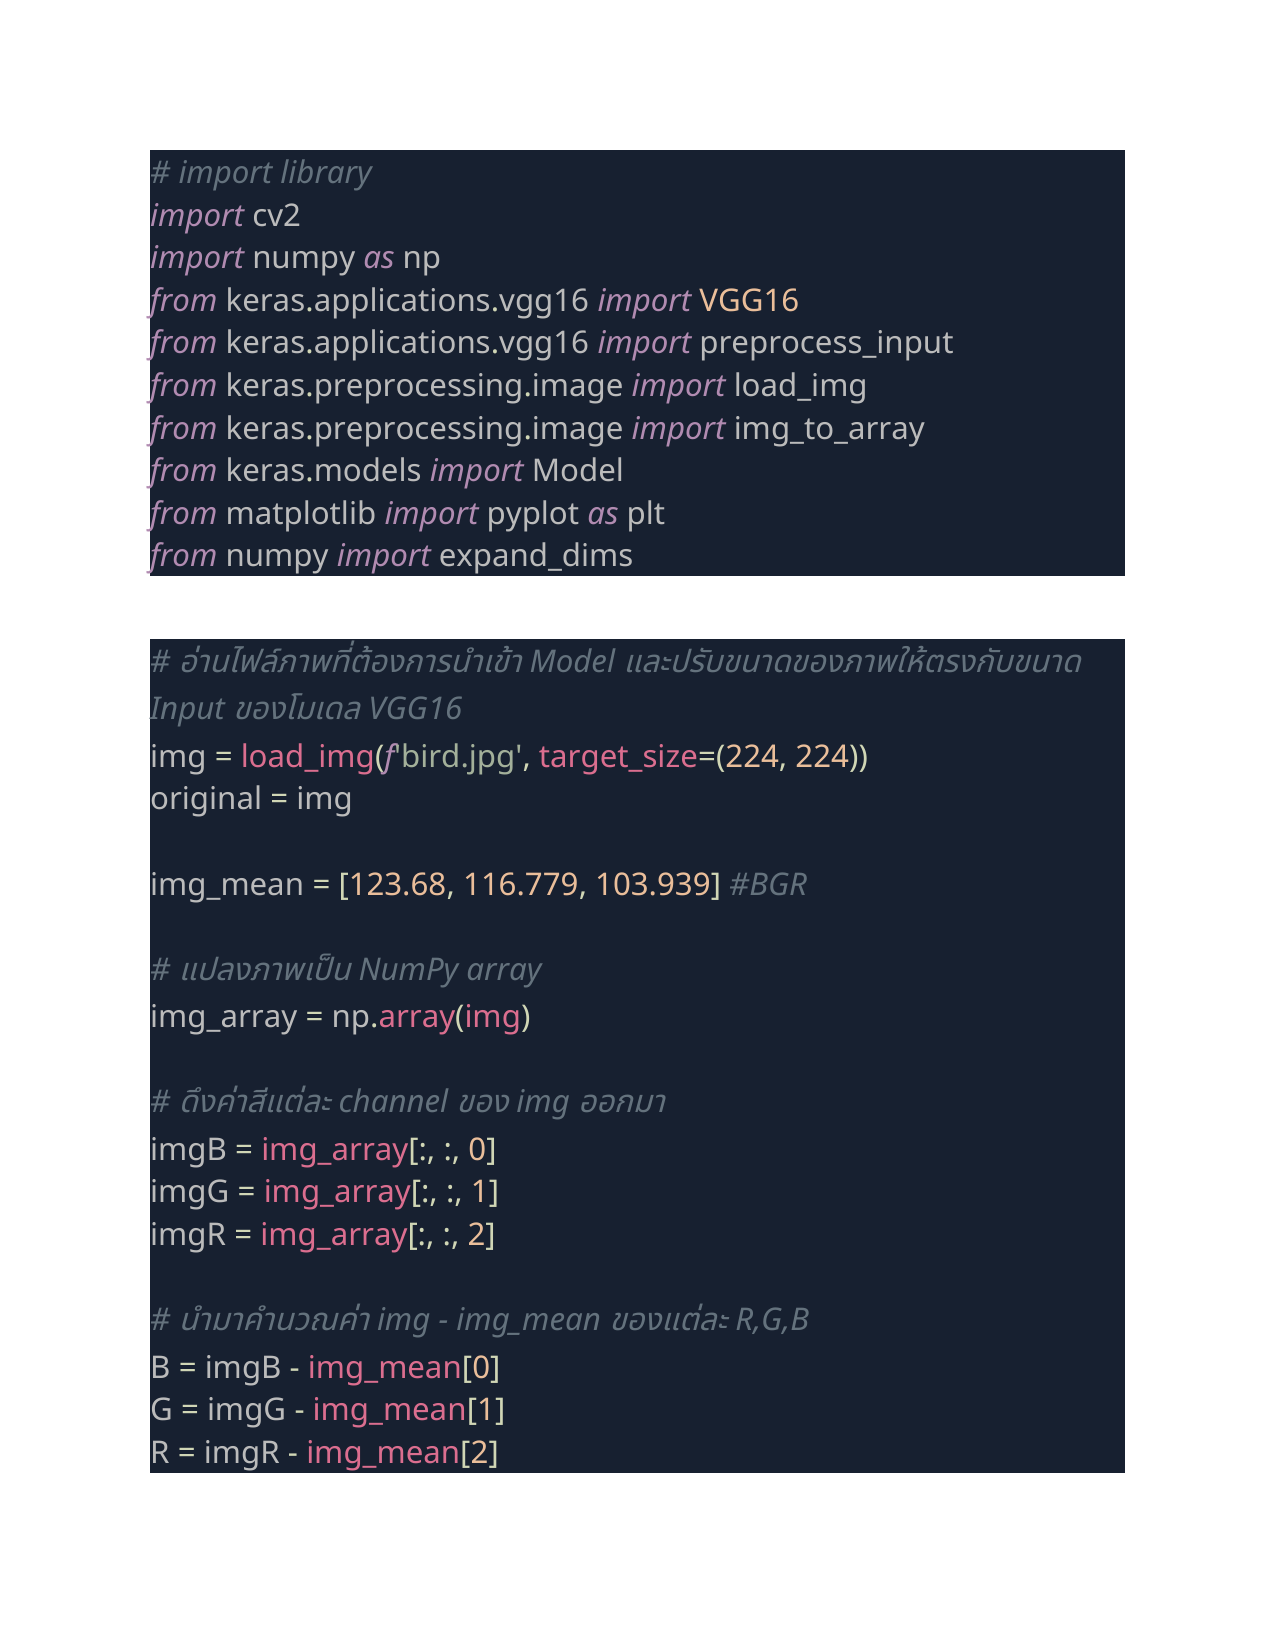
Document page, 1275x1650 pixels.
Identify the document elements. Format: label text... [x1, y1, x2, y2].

text # แปลงภาพเป็น NumPy array [150, 947, 1125, 994]
text from keras.preprocessing.image import load_img [150, 363, 1125, 406]
text # import library [150, 150, 1125, 193]
text original = img [150, 776, 1125, 819]
text G = imgG - img_mean[1] [150, 1387, 1125, 1430]
text B = imgB - img_mean[0] [150, 1345, 1125, 1387]
text from keras.applications.vgg16 import VGG16 [150, 278, 1125, 320]
text # อ่านไฟล์ภาพที่ต้องการนำเข้า Model และปรับขนาดของภาพให้ตรงกับขนาด Input ของโมเดล VGG16 [150, 639, 1125, 734]
text imgR = img_array[:, :, 2] [150, 1212, 1125, 1255]
text from keras.models import Model [150, 448, 1125, 491]
text from matplotlib import pyplot as plt [150, 491, 1125, 533]
text # ดึงค่าสีแต่ละ channel ของ img ออกมา [150, 1079, 1125, 1127]
text img_mean = [123.68, 116.779, 103.939] #BGR [150, 861, 1125, 904]
text from keras.applications.vgg16 import preprocess_input [150, 320, 1125, 363]
text from keras.preprocessing.image import img_to_array [150, 406, 1125, 448]
text imgB = img_array[:, :, 0] [150, 1127, 1125, 1169]
text # นำมาคำนวณค่า img - img_mean ของแต่ละ R,G,B [150, 1297, 1125, 1345]
text imgG = img_array[:, :, 1] [150, 1169, 1125, 1212]
text from numpy import expand_dims [150, 533, 1125, 576]
text import numpy as np [150, 235, 1125, 278]
text import cv2 [150, 193, 1125, 235]
text img_array = np.array(img) [150, 994, 1125, 1037]
text R = imgR - img_mean[2] [150, 1430, 1125, 1473]
text img = load_img(f'bird.jpg', target_size=(224, 224)) [150, 734, 1125, 776]
